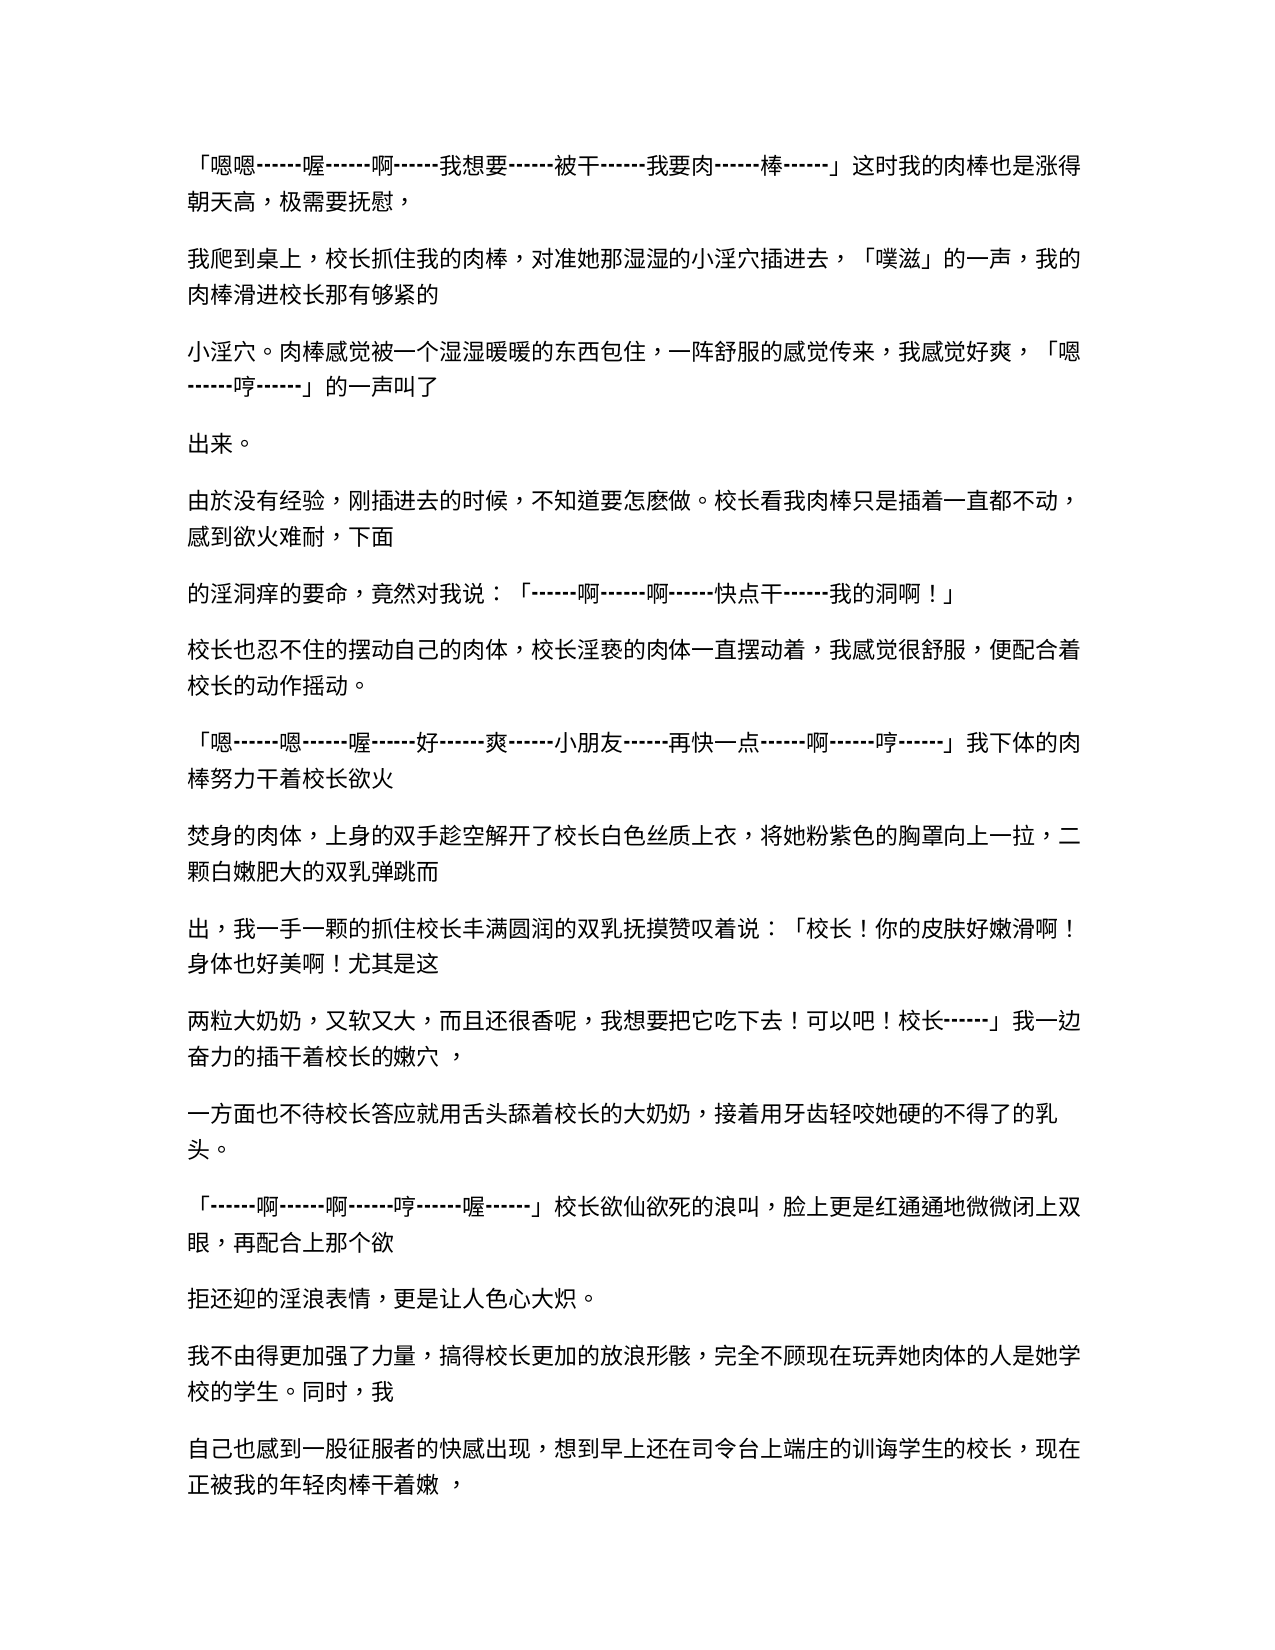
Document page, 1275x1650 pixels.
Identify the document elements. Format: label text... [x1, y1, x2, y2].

text 焚身的肉体，上身的双手趁空解开了校长白色丝质上衣，将她粉紫色的胸罩向上一拉，二颗白嫩肥大的双乳弹跳而 [187, 820, 1087, 887]
text 小淫穴。肉棒感觉被一个湿湿暖暖的东西包住，一阵舒服的感觉传来，我感觉好爽，「嗯┅┅哼┅┅」的一声叫了 [187, 335, 1087, 403]
text 校长也忍不住的摆动自己的肉体，校长淫亵的肉体一直摆动着，我感觉很舒服，便配合着校长的动作摇动。 [187, 634, 1087, 702]
text 一方面也不待校长答应就用舌头舔着校长的大奶奶，接着用牙齿轻咬她硬的不得了的乳头。 [187, 1098, 1087, 1165]
text 出来。 [187, 428, 1087, 459]
text 出，我一手一颗的抓住校长丰满圆润的双乳抚摸赞叹着说∶「校长！你的皮肤好嫩滑啊！身体也好美啊！尤其是这 [187, 912, 1087, 980]
text 拒还迎的淫浪表情，更是让人色心大炽。 [187, 1283, 1087, 1314]
text 的淫洞痒的要命，竟然对我说∶「┅┅啊┅┅啊┅┅快点干┅┅我的洞啊！」 [187, 578, 1087, 609]
text 由於没有经验，刚插进去的时候，不知道要怎麽做。校长看我肉棒只是插着一直都不动，感到欲火难耐，下面 [187, 485, 1087, 552]
text 我不由得更加强了力量，搞得校长更加的放浪形骸，完全不顾现在玩弄她肉体的人是她学校的学生。同时，我 [187, 1340, 1087, 1407]
text 「┅┅啊┅┅啊┅┅哼┅┅喔┅┅」校长欲仙欲死的浪叫，脸上更是红通通地微微闭上双眼，再配合上那个欲 [187, 1191, 1087, 1258]
text 两粒大奶奶，又软又大，而且还很香呢，我想要把它吃下去！可以吧！校长┅┅」我一边奋力的插干着校长的嫩穴 ， [187, 1005, 1087, 1072]
text 「嗯┅┅嗯┅┅喔┅┅好┅┅爽┅┅小朋友┅┅再快一点┅┅啊┅┅哼┅┅」我下体的肉棒努力干着校长欲火 [187, 727, 1087, 794]
text 我爬到桌上，校长抓住我的肉棒，对准她那湿湿的小淫穴插进去，「噗滋」的一声，我的肉棒滑进校长那有够紧的 [187, 243, 1087, 310]
text 「嗯嗯┅┅喔┅┅啊┅┅我想要┅┅被干┅┅我要肉┅┅棒┅┅」这时我的肉棒也是涨得朝天高，极需要抚慰， [187, 150, 1087, 217]
text 自己也感到一股征服者的快感出现，想到早上还在司令台上端庄的训诲学生的校长，现在正被我的年轻肉棒干着嫩 ， [187, 1433, 1087, 1500]
